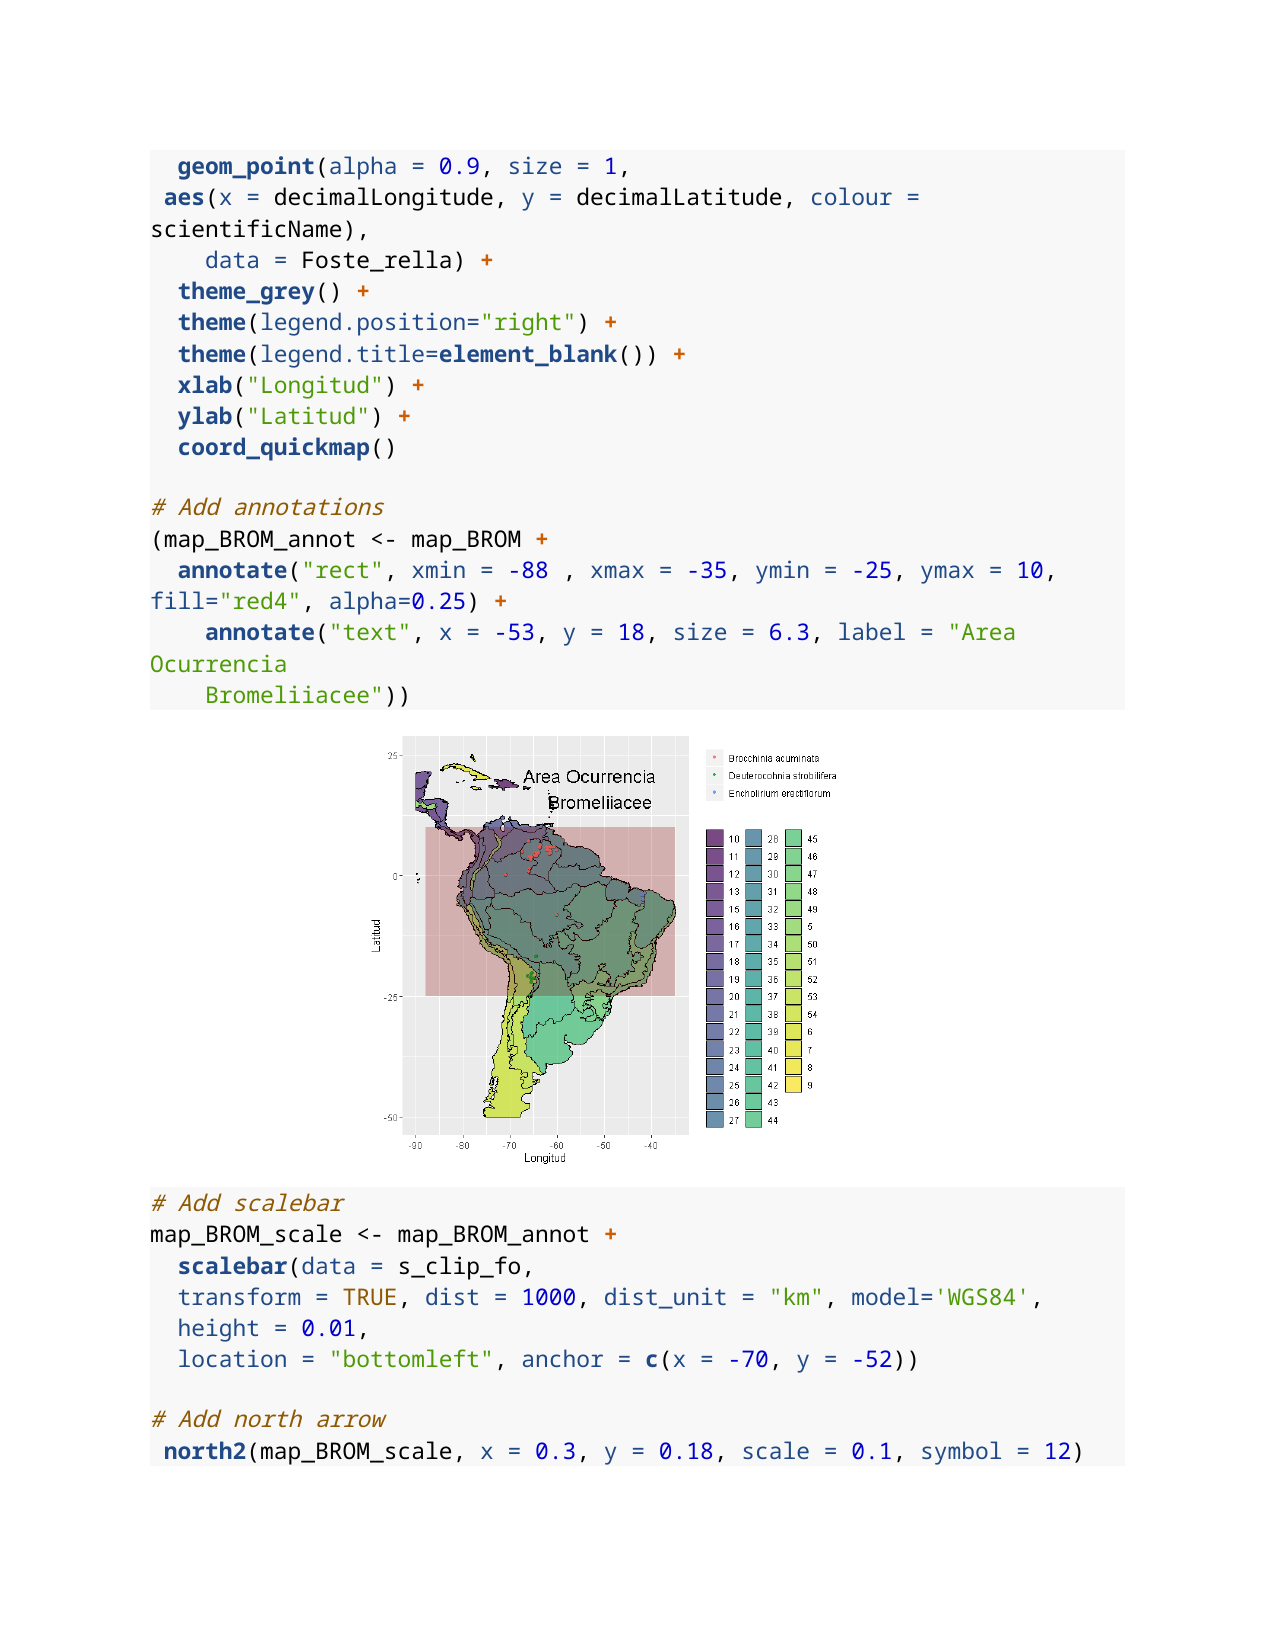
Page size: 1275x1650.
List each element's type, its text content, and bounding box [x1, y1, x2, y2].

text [150, 150, 1125, 710]
text # Add scalebar map_BROM_scale <- map_BROM_annot + scalebar(data = s_clip_fo, transform = TRUE, dist = 1000, dist_unit = "km", model='WGS84', height = 0.01, location = "bottomleft", anchor = c(x = -70, y = -52)) # Add north arrow north2(map_BROM_scale, x = 0.3, y = 0.18, scale = 0.1, symbol = 12) [150, 1187, 1125, 1466]
picture [168, 730, 1044, 1169]
